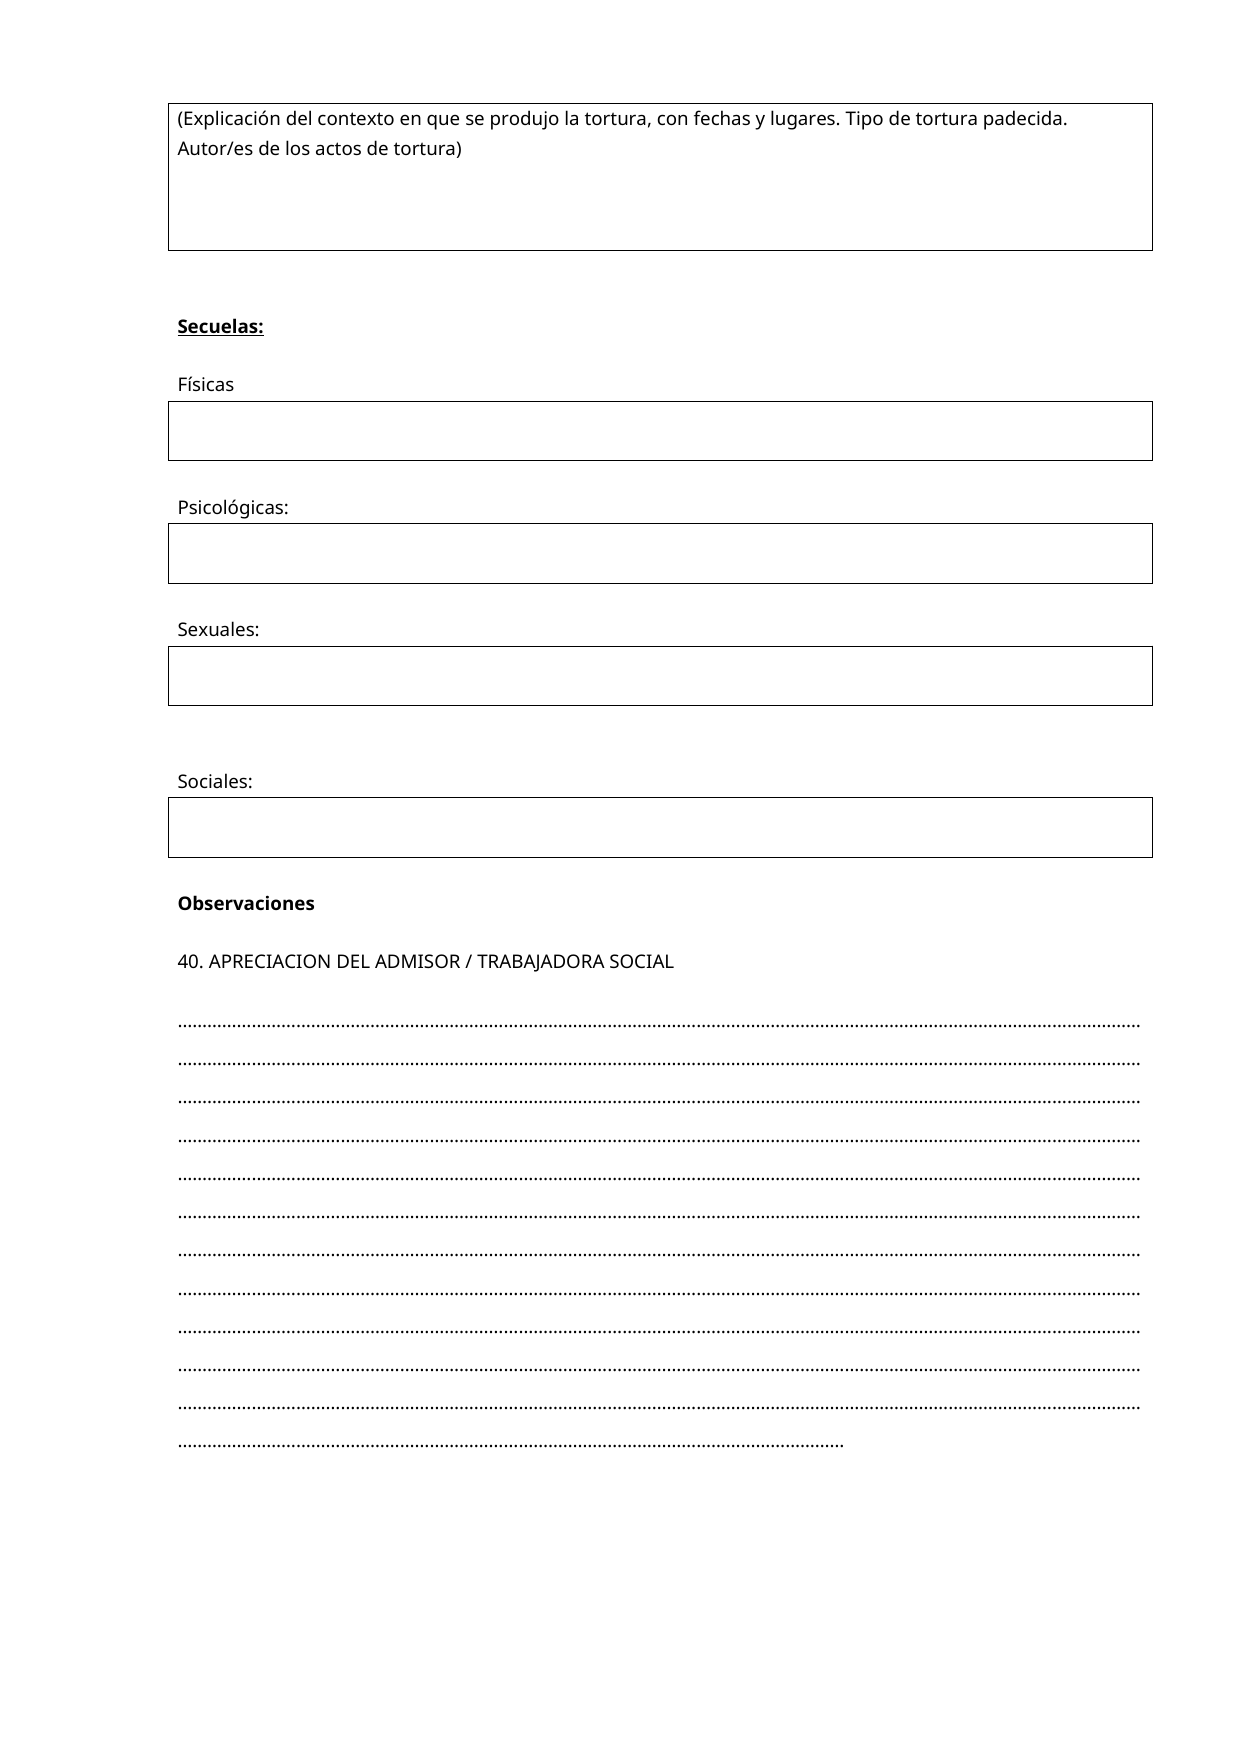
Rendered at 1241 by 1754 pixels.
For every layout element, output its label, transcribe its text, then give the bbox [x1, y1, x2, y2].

text (Explicación del contexto en que se produjo la tortura, con fechas y lugares. Tipo de tortura padecida. Autor/es de los actos de tortura) [169, 104, 1152, 161]
text Psicológicas: [177, 494, 1144, 519]
text Sociales: [177, 768, 1144, 793]
text Observaciones [177, 890, 1144, 916]
text Sexuales: [177, 616, 1144, 642]
text ………………………………………………………………………………………………………………………………………………………………………………………………………………………………………………………………………………………………………………………………………………………………………………………………………………………………………………………………………………………………………………………………………………………………………………………………………………………………………………………………………………………………………………………………………………………………………………………………………………………………………………………………………………………………………………………………………………………………………………………………………………………………………………………………………………………………………………………………………………………………………………………………………………………………………………………………………………………………………………………………………………………………………………………………………………………………………………………………………………………………………………………………………………………………………………………………………………………………………………………………………………………………………………………………………………………………………………………………………………………………………………………………………………………………………………………………………………………………………………………………………………………………………………………………………………………………………… [177, 1007, 1144, 1453]
text Secuelas: [177, 313, 1144, 339]
text Físicas [177, 372, 1144, 397]
text 40. APRECIACION DEL ADMISOR / TRABAJADORA SOCIAL [177, 949, 1144, 974]
